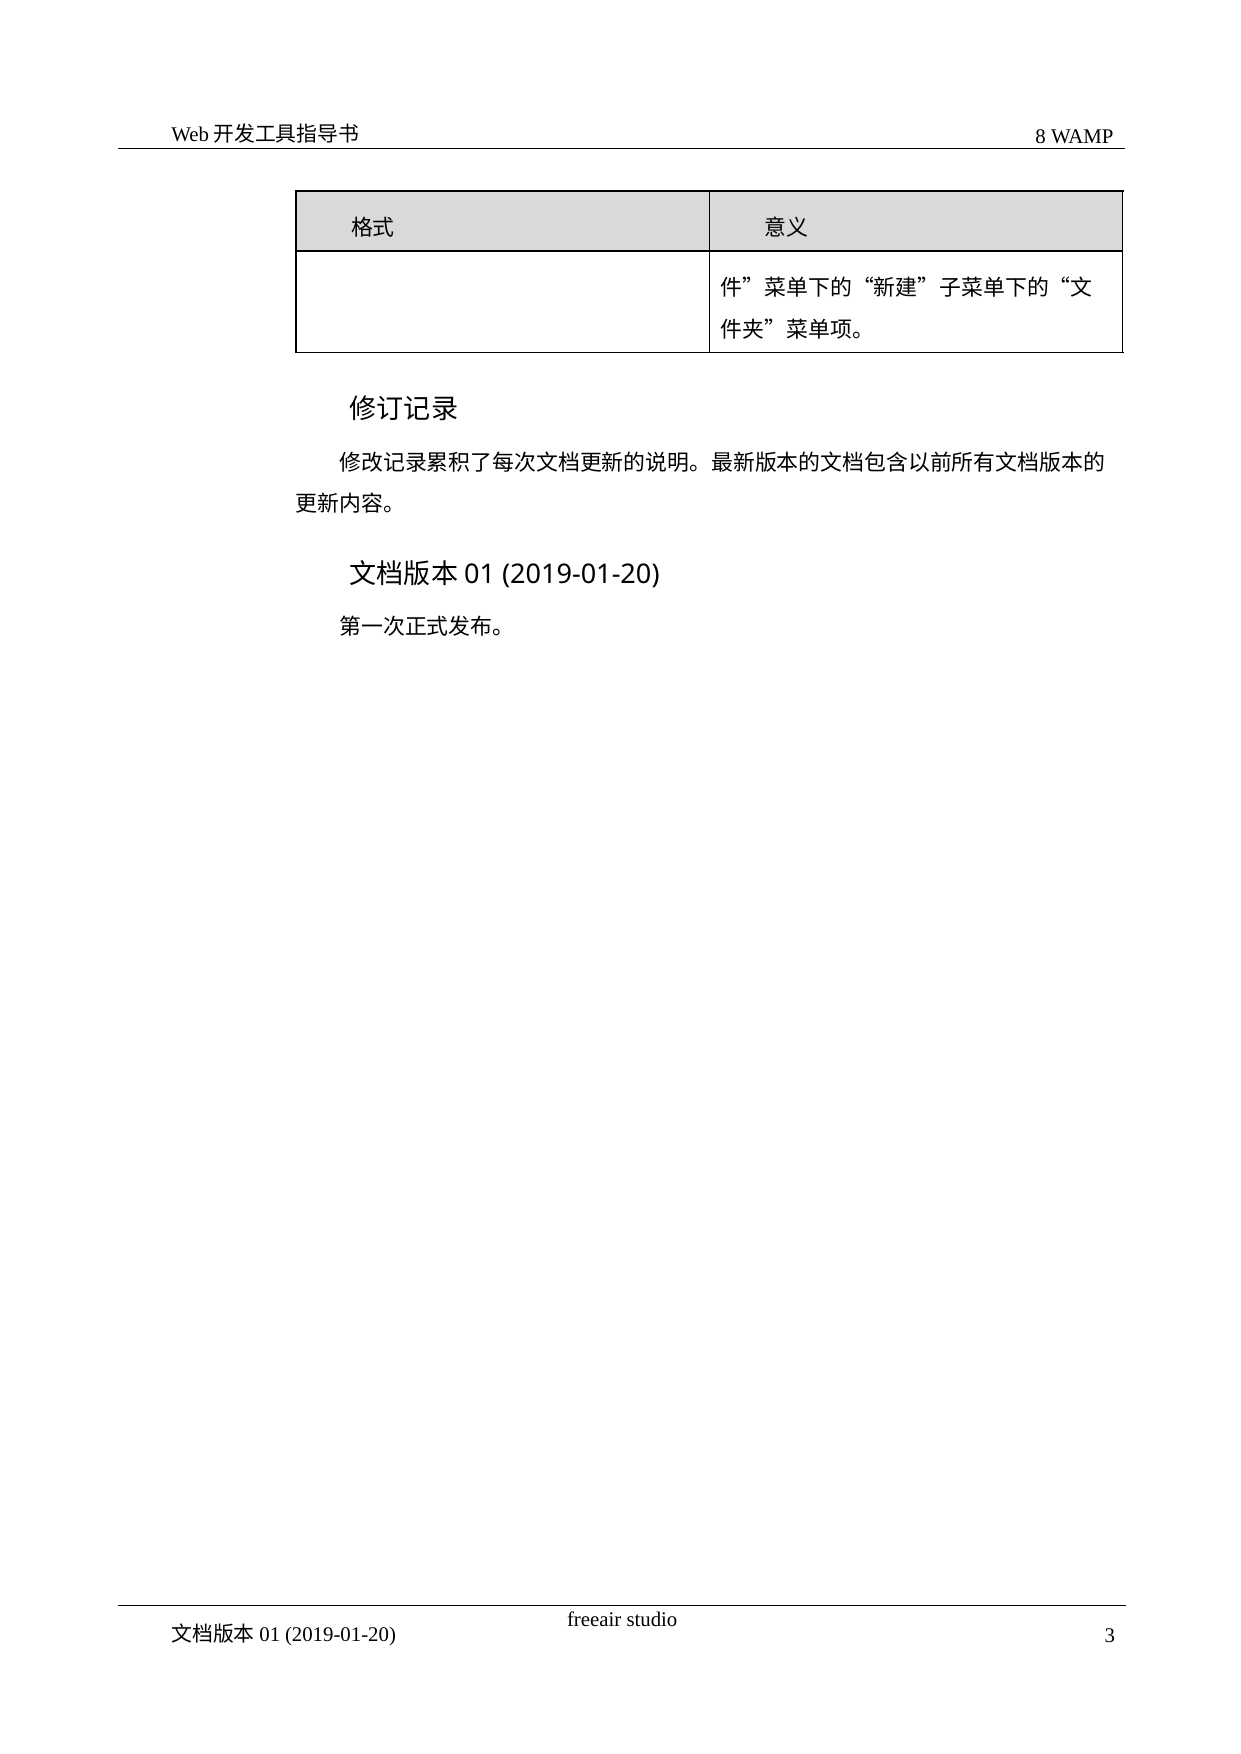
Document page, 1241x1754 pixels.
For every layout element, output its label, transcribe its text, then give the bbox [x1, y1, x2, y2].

text 第一次正式发布。 [295, 599, 1122, 641]
text 修订记录 [295, 385, 1122, 426]
table_header 意义 [710, 192, 1122, 250]
table_cell 多级菜单用“>”隔开。如选择“文件 > 新建 > 文件夹”，表示选择“文件”菜单下的“新建”子菜单下的“文件夹”菜单项。 [710, 252, 1122, 352]
table_cell > [297, 252, 709, 352]
text 文档版本 01 (2019-01-20) [295, 549, 1122, 591]
table_header 格式 [297, 192, 709, 250]
text 修改记录累积了每次文档更新的说明。最新版本的文档包含以前所有文档版本的更新内容。 [295, 435, 1122, 518]
